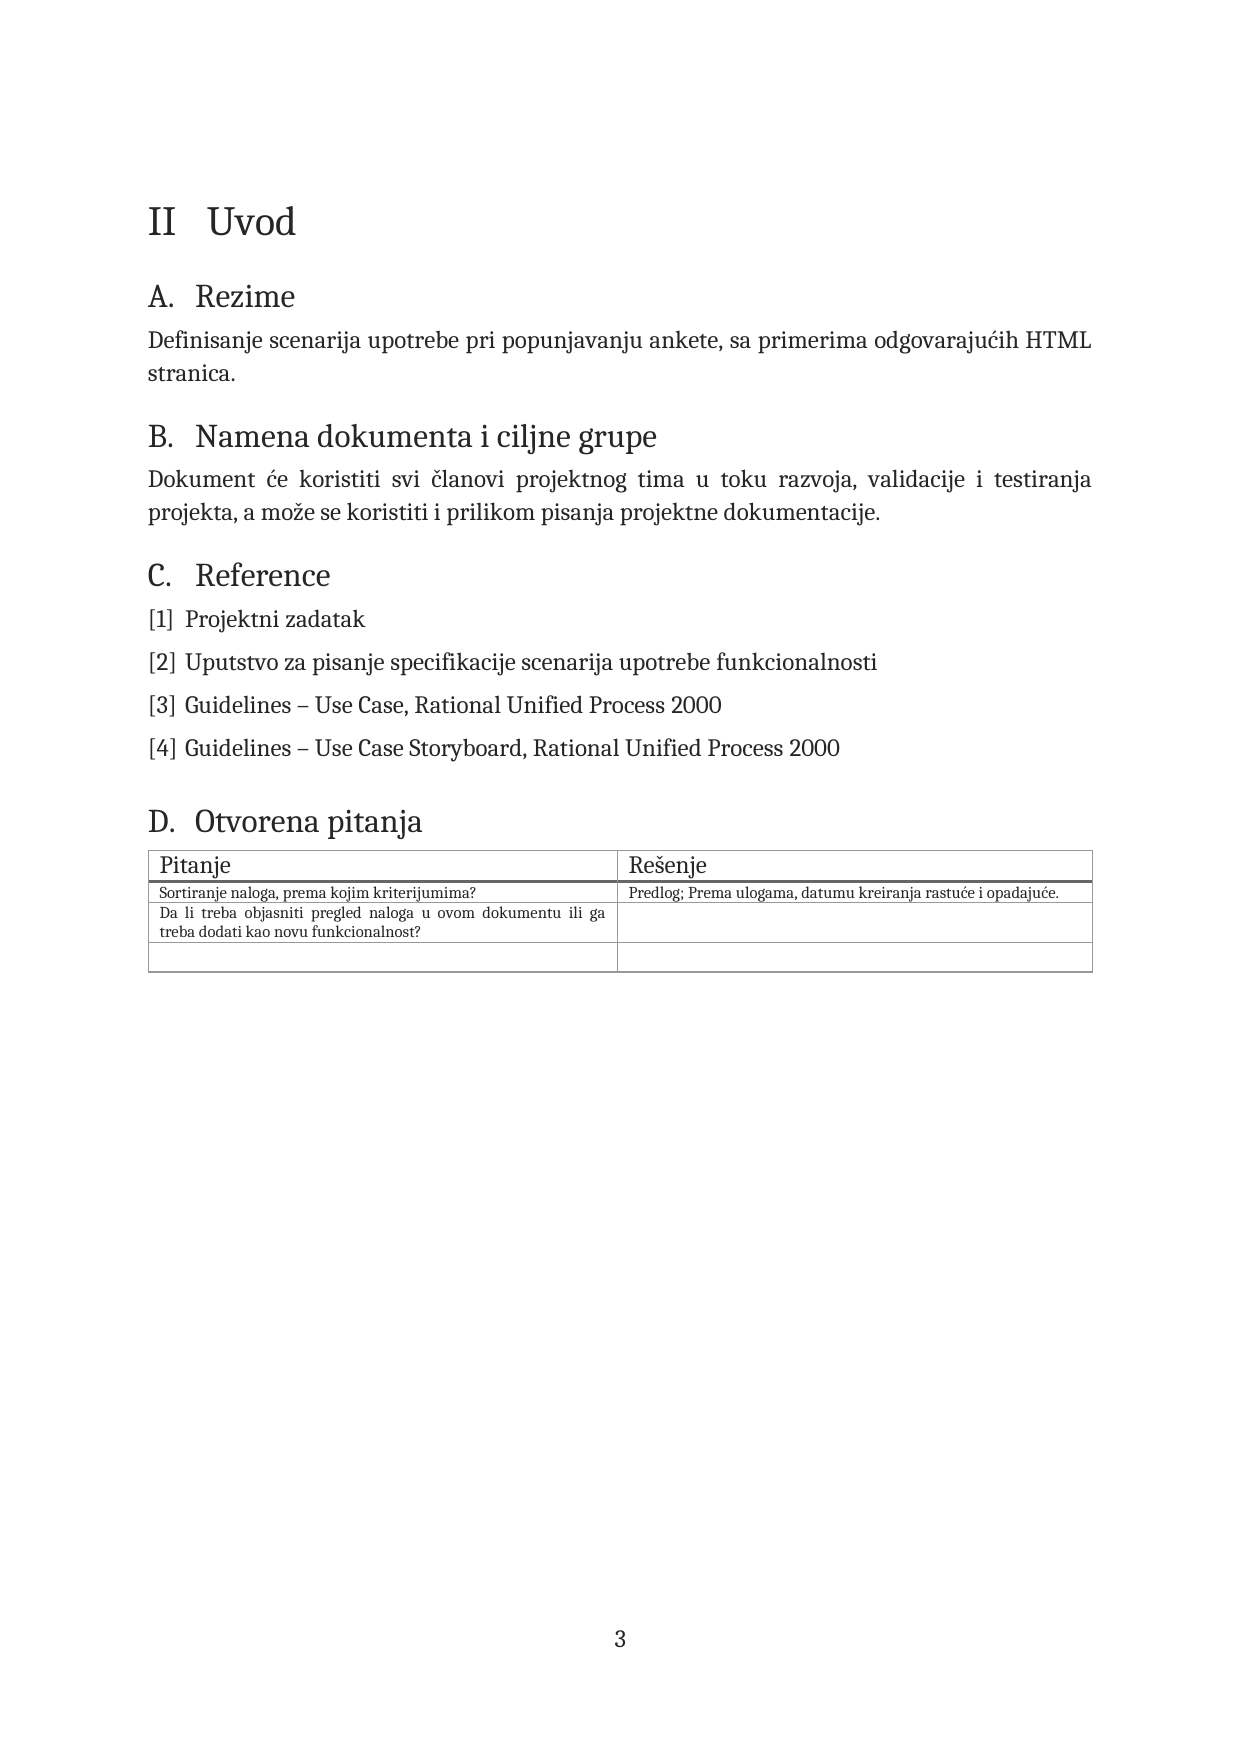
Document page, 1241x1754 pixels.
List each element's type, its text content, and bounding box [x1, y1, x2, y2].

table_cell [618, 903, 1092, 942]
text Projektni zadatak [148, 604, 1093, 633]
text Definisanje scenarija upotrebe pri popunjavanju ankete, sa primerima odgovarajućih HTML stranica. [148, 326, 1093, 388]
table_cell Sortiranje naloga, prema kojim kriterijumima? [149, 883, 617, 902]
subtitle Namena dokumenta i ciljne grupe [148, 417, 1093, 455]
table_header Rešenje [618, 851, 1092, 880]
subtitle Uvod [148, 198, 1093, 246]
subtitle Otvorena pitanja [148, 802, 1093, 840]
text Guidelines – Use Case Storyboard, Rational Unified Process 2000 [148, 734, 1093, 763]
table_cell Predlog; Prema ulogama, datumu kreiranja rastuće i opadajuće. [618, 883, 1092, 902]
table_header Pitanje [149, 851, 617, 880]
text Guidelines – Use Case, Rational Unified Process 2000 [148, 691, 1093, 719]
subtitle Rezime [148, 278, 1093, 316]
table_cell [149, 943, 617, 971]
text Uputstvo za pisanje specifikacije scenarija upotrebe funkcionalnosti [148, 648, 1093, 676]
text Dokument će koristiti svi članovi projektnog tima u toku razvoja, validacije i testiranja projekta, a može se koristiti i prilikom pisanja projektne dokumentacije. [148, 465, 1093, 527]
table_cell Da li treba objasniti pregled naloga u ovom dokumentu ili ga treba dodati kao novu funkcionalnost? [149, 903, 617, 942]
table_cell [618, 943, 1092, 971]
subtitle Reference [148, 556, 1093, 594]
